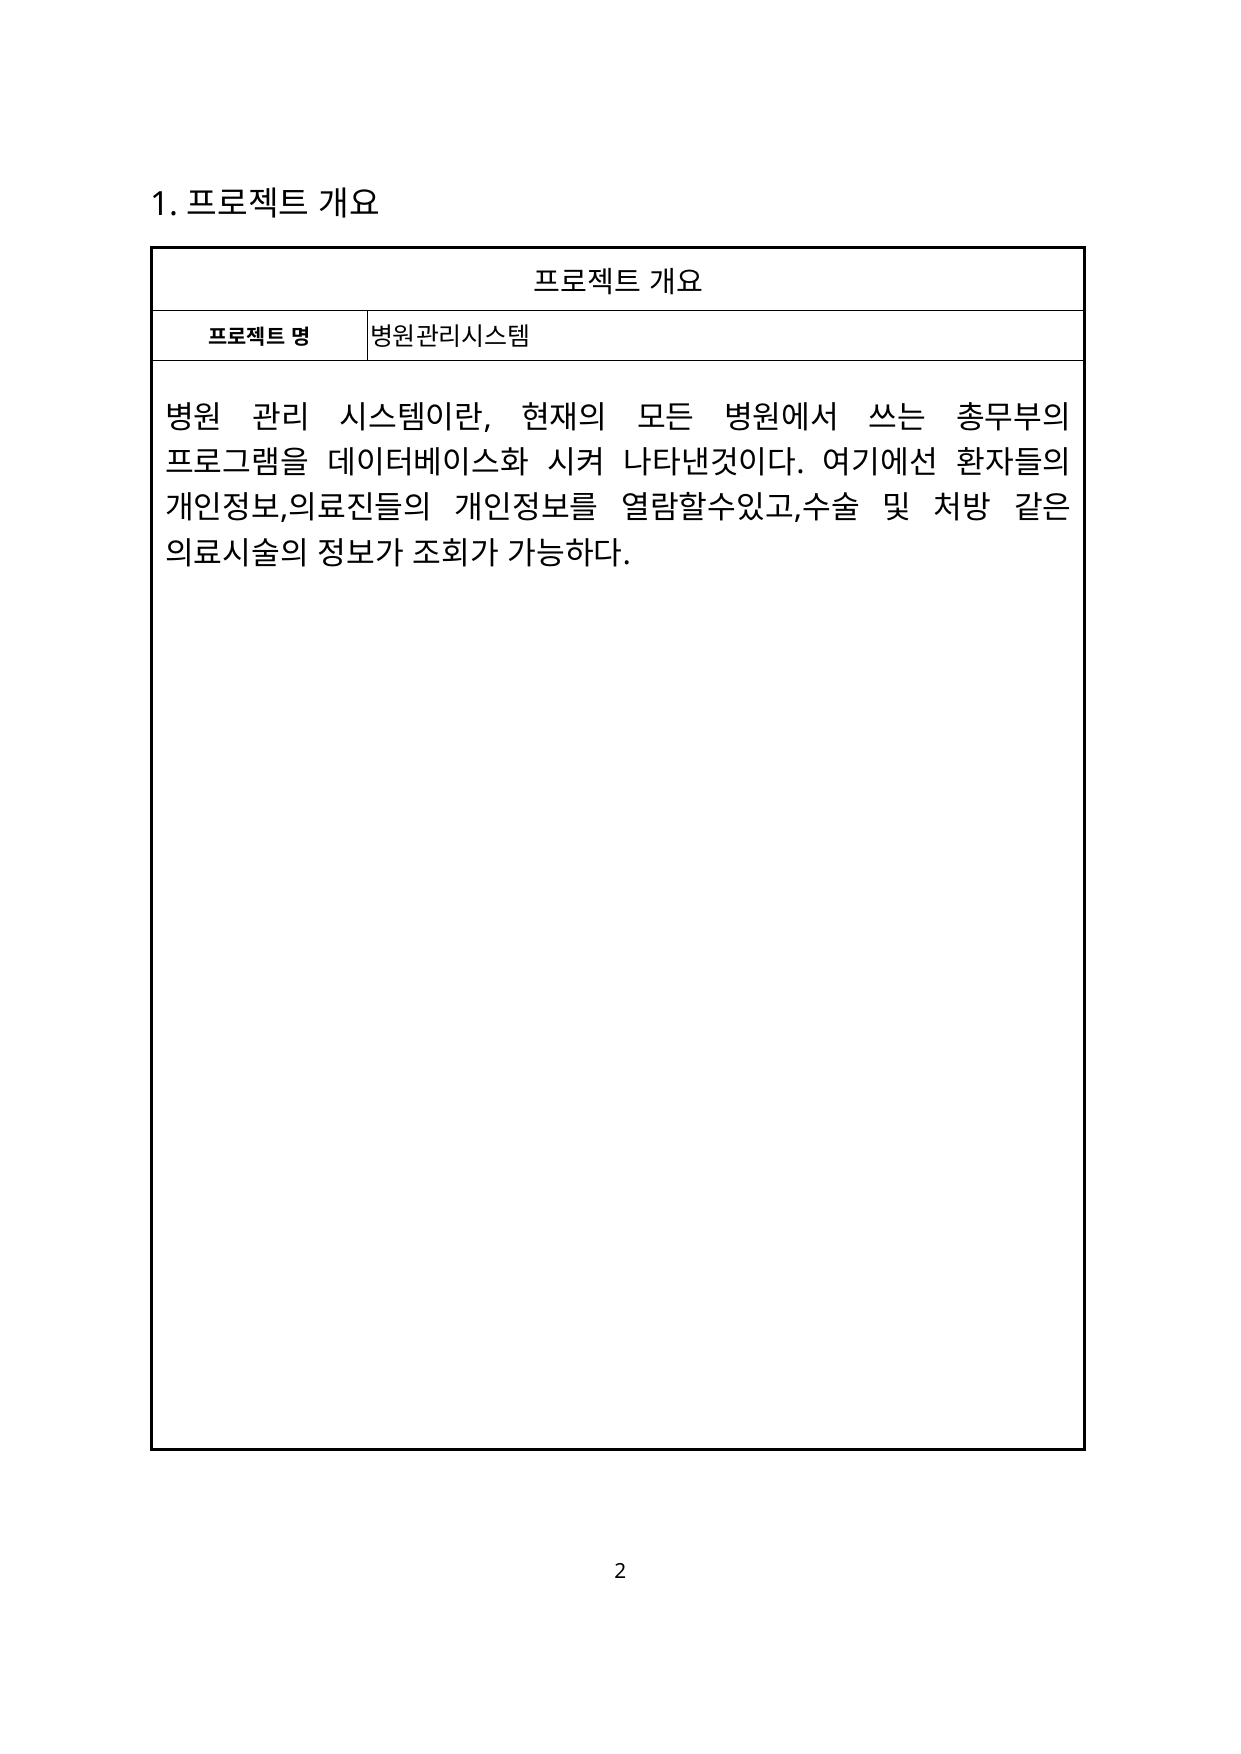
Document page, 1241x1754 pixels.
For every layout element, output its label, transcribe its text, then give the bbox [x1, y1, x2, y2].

table_cell 병원 관리 시스템이란, 현재의 모든 병원에서 쓰는 총무부의 프로그램을 데이터베이스화 시켜 나타낸것이다. 여기에선 환자들의 개인정보,의료진들의 개인정보를 열람할수있고,수술 및 처방 같은 의료시술의 정보가 조회가 가능하다. [153, 361, 1083, 1448]
table_header 프로젝트 개요 [153, 249, 1083, 310]
table_cell 프로젝트 명 [153, 311, 367, 360]
subtitle 1. 프로젝트 개요 [150, 177, 1090, 226]
table_cell 병원관리시스템 [368, 311, 1083, 360]
